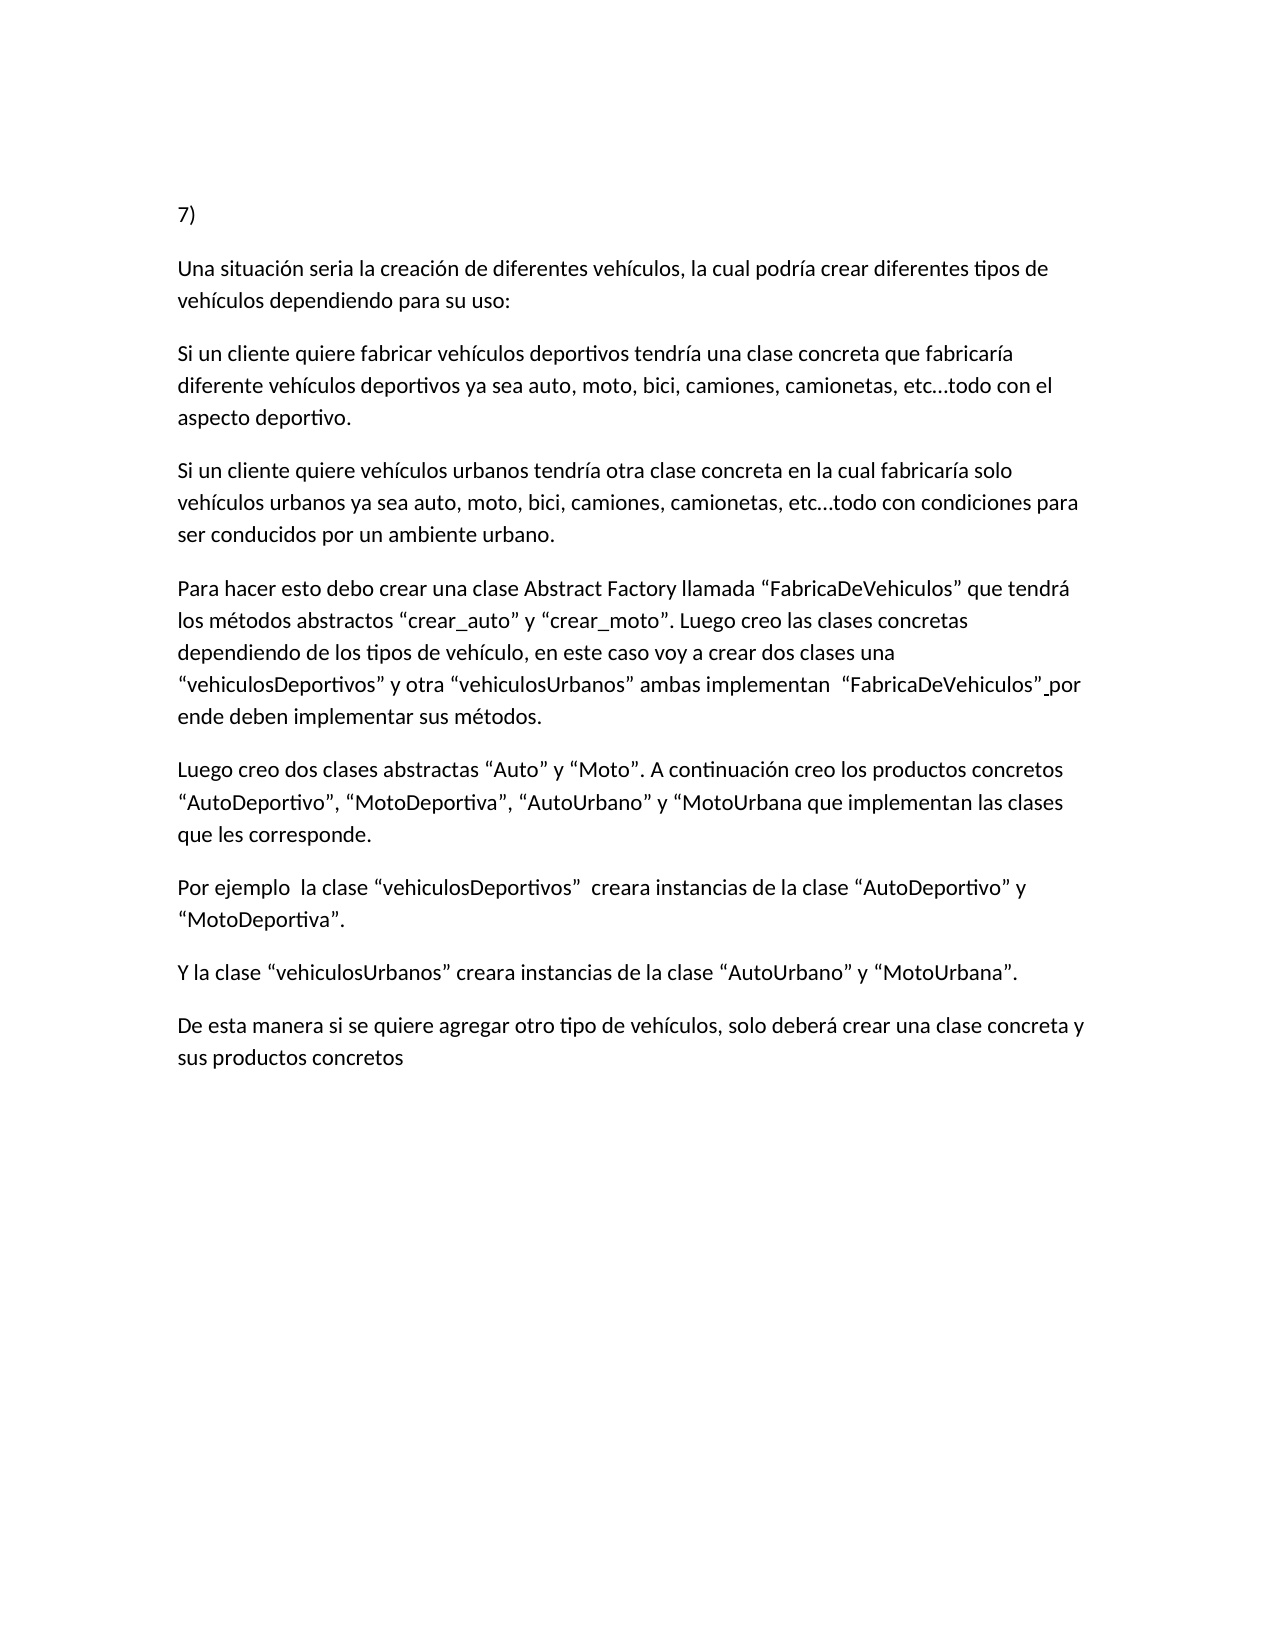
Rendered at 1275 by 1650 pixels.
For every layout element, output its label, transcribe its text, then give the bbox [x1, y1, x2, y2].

text Y la clase “vehiculosUrbanos” creara instancias de la clase “AutoUrbano” y “MotoUrbana”. [177, 958, 1098, 986]
text Para hacer esto debo crear una clase Abstract Factory llamada “FabricaDeVehiculos” que tendrá los métodos abstractos “crear_auto” y “crear_moto”. Luego creo las clases concretas dependiendo de los tipos de vehículo, en este caso voy a crear dos clases una “vehiculosDeportivos” y otra “vehiculosUrbanos” ambas implementan “FabricaDeVehiculos” por ende deben implementar sus métodos. [177, 574, 1098, 730]
text Por ejemplo la clase “vehiculosDeportivos” creara instancias de la clase “AutoDeportivo” y “MotoDeportiva”. [177, 873, 1098, 933]
text De esta manera si se quiere agregar otro tipo de vehículos, solo deberá crear una clase concreta y sus productos concretos [177, 1011, 1098, 1071]
text Luego creo dos clases abstractas “Auto” y “Moto”. A continuación creo los productos concretos “AutoDeportivo”, “MotoDeportiva”, “AutoUrbano” y “MotoUrbana que implementan las clases que les corresponde. [177, 755, 1098, 848]
text Una situación seria la creación de diferentes vehículos, la cual podría crear diferentes tipos de vehículos dependiendo para su uso: [177, 254, 1098, 314]
text 7) [177, 201, 1098, 229]
text Si un cliente quiere fabricar vehículos deportivos tendría una clase concreta que fabricaría diferente vehículos deportivos ya sea auto, moto, bici, camiones, camionetas, etc…todo con el aspecto deportivo. [177, 339, 1098, 431]
text Si un cliente quiere vehículos urbanos tendría otra clase concreta en la cual fabricaría solo vehículos urbanos ya sea auto, moto, bici, camiones, camionetas, etc…todo con condiciones para ser conducidos por un ambiente urbano. [177, 456, 1098, 549]
